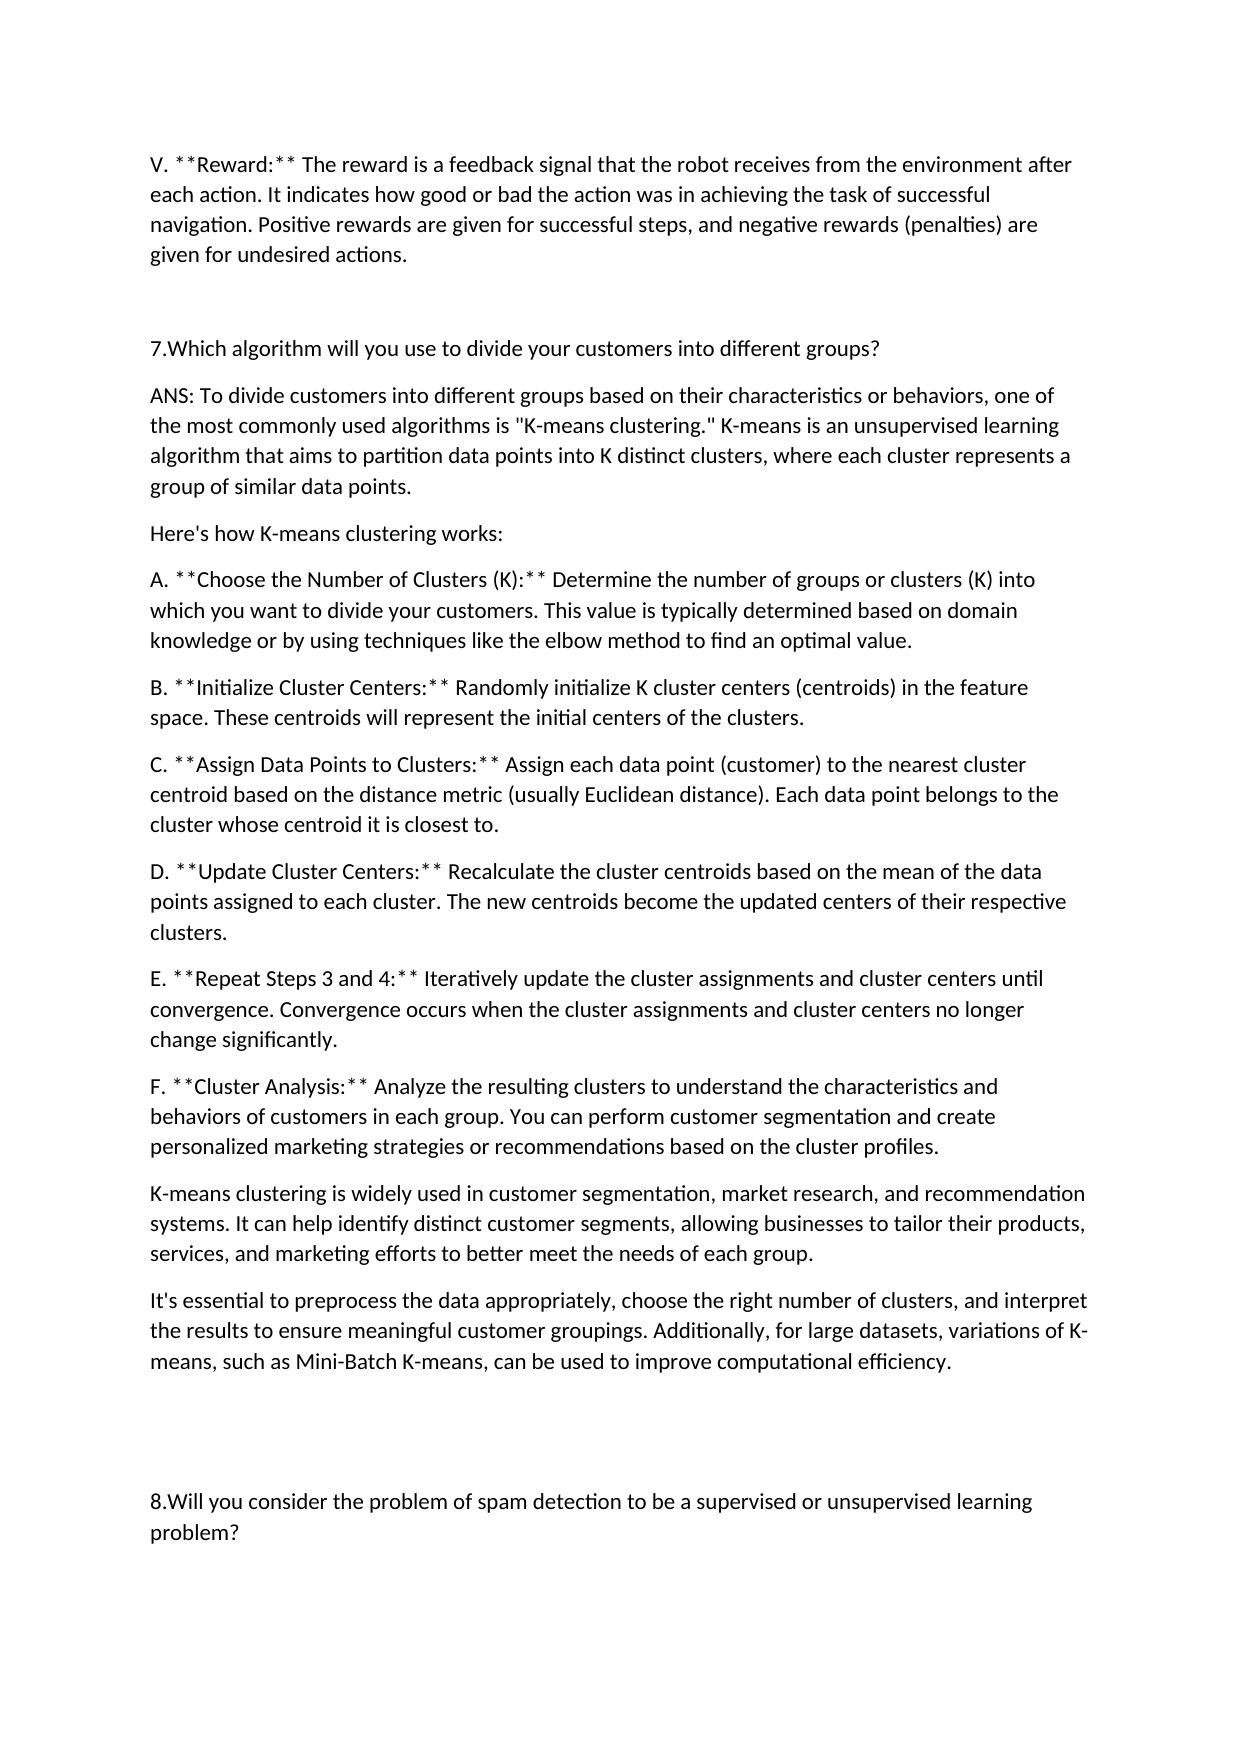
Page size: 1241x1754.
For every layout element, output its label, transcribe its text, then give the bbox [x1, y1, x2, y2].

text D. **Update Cluster Centers:** Recalculate the cluster centroids based on the mean of the data points assigned to each cluster. The new centroids become the updated centers of their respective clusters. [150, 857, 1090, 946]
text V. **Reward:** The reward is a feedback signal that the robot receives from the environment after each action. It indicates how good or bad the action was in achieving the task of successful navigation. Positive rewards are given for successful steps, and negative rewards (penalties) are given for undesired actions. [150, 150, 1090, 269]
text K-means clustering is widely used in customer segmentation, market research, and recommendation systems. It can help identify distinct customer segments, allowing businesses to tailor their products, services, and marketing efforts to better meet the needs of each group. [150, 1179, 1090, 1268]
text 8.Will you consider the problem of spam detection to be a supervised or unsupervised learning problem? [150, 1487, 1090, 1546]
text C. **Assign Data Points to Clusters:** Assign each data point (customer) to the nearest cluster centroid based on the distance metric (usually Euclidean distance). Each data point belongs to the cluster whose centroid it is closest to. [150, 750, 1090, 838]
text A. **Choose the Number of Clusters (K):** Determine the number of groups or clusters (K) into which you want to divide your customers. This value is typically determined based on domain knowledge or by using techniques like the elbow method to find an optimal value. [150, 566, 1090, 654]
text E. **Repeat Steps 3 and 4:** Iteratively update the cluster assignments and cluster centers until convergence. Convergence occurs when the cluster assignments and cluster centers no longer change significantly. [150, 964, 1090, 1053]
text F. **Cluster Analysis:** Analyze the resulting clusters to understand the characteristics and behaviors of customers in each group. You can perform customer segmentation and create personalized marketing strategies or recommendations based on the cluster profiles. [150, 1072, 1090, 1160]
text ANS: To divide customers into different groups based on their characteristics or behaviors, one of the most commonly used algorithms is "K-means clustering." K-means is an unsupervised learning algorithm that aims to partition data points into K distinct clusters, where each cluster represents a group of similar data points. [150, 381, 1090, 500]
text It's essential to preprocess the data appropriately, choose the right number of clusters, and interpret the results to ensure meaningful customer groupings. Additionally, for large datasets, variations of K-means, such as Mini-Batch K-means, can be used to improve computational efficiency. [150, 1286, 1090, 1375]
text Here's how K-means clustering works: [150, 519, 1090, 547]
text 7.Which algorithm will you use to divide your customers into different groups? [150, 334, 1090, 362]
text B. **Initialize Cluster Centers:** Randomly initialize K cluster centers (centroids) in the feature space. These centroids will represent the initial centers of the clusters. [150, 673, 1090, 731]
